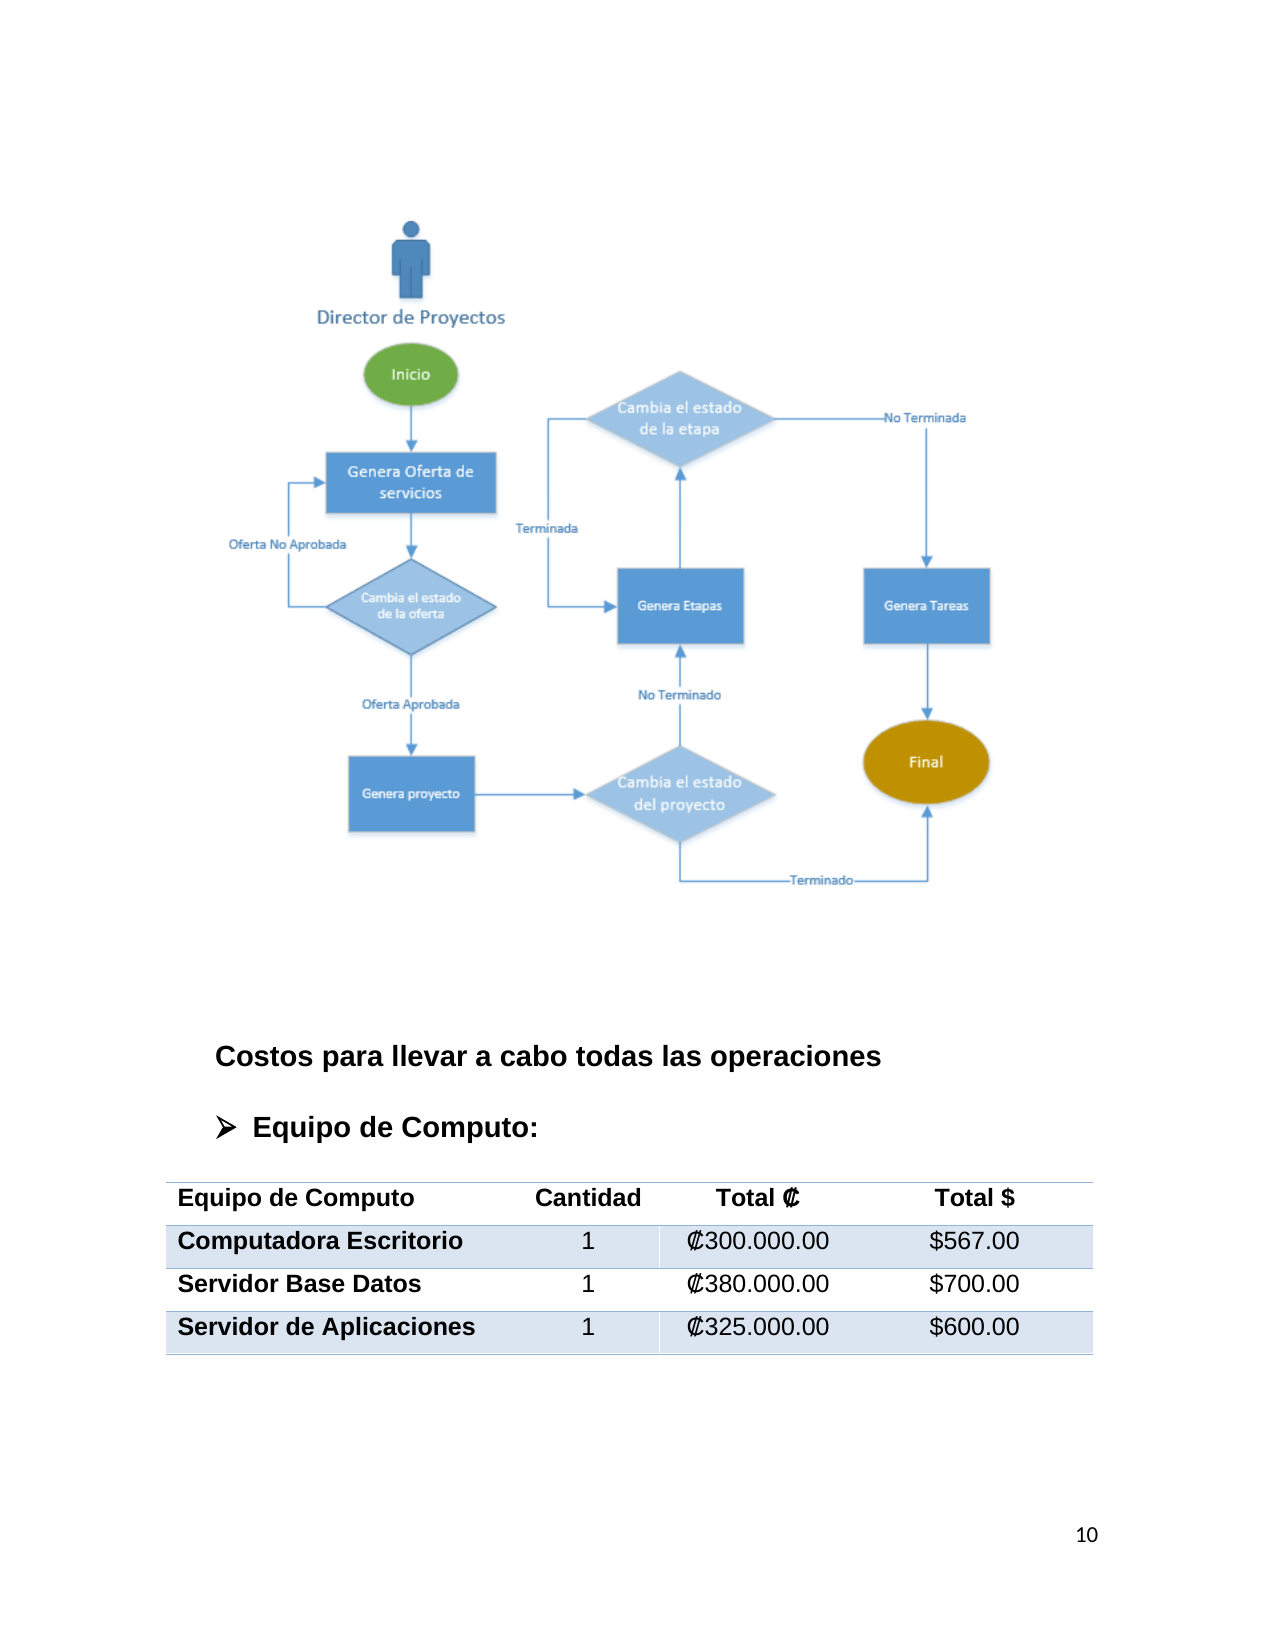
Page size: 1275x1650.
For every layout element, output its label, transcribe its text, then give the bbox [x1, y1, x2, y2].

table_cell ₡325.000.00 [660, 1312, 856, 1353]
table_header Total ₡ [660, 1183, 856, 1225]
table_header Cantidad [517, 1183, 659, 1225]
picture [214, 210, 1065, 934]
table_cell ₡380.000.00 [660, 1269, 856, 1311]
table_header Total $ [856, 1183, 1093, 1225]
table_cell $600.00 [856, 1312, 1093, 1353]
table_cell Servidor de Aplicaciones [166, 1312, 517, 1353]
table_cell 1 [517, 1226, 659, 1268]
text Costos para llevar a cabo todas las operaciones [215, 1039, 1098, 1073]
table_cell ₡300.000.00 [660, 1226, 856, 1268]
table_cell Computadora Escritorio [166, 1226, 517, 1268]
table_cell 1 [517, 1269, 659, 1311]
table_cell $700.00 [856, 1269, 1093, 1311]
table_cell $567.00 [856, 1226, 1093, 1268]
table_cell Servidor Base Datos [166, 1269, 517, 1311]
table_cell 1 [517, 1312, 659, 1353]
table_header Equipo de Computo [166, 1183, 517, 1225]
list Equipo de Computo: [215, 1110, 1098, 1144]
